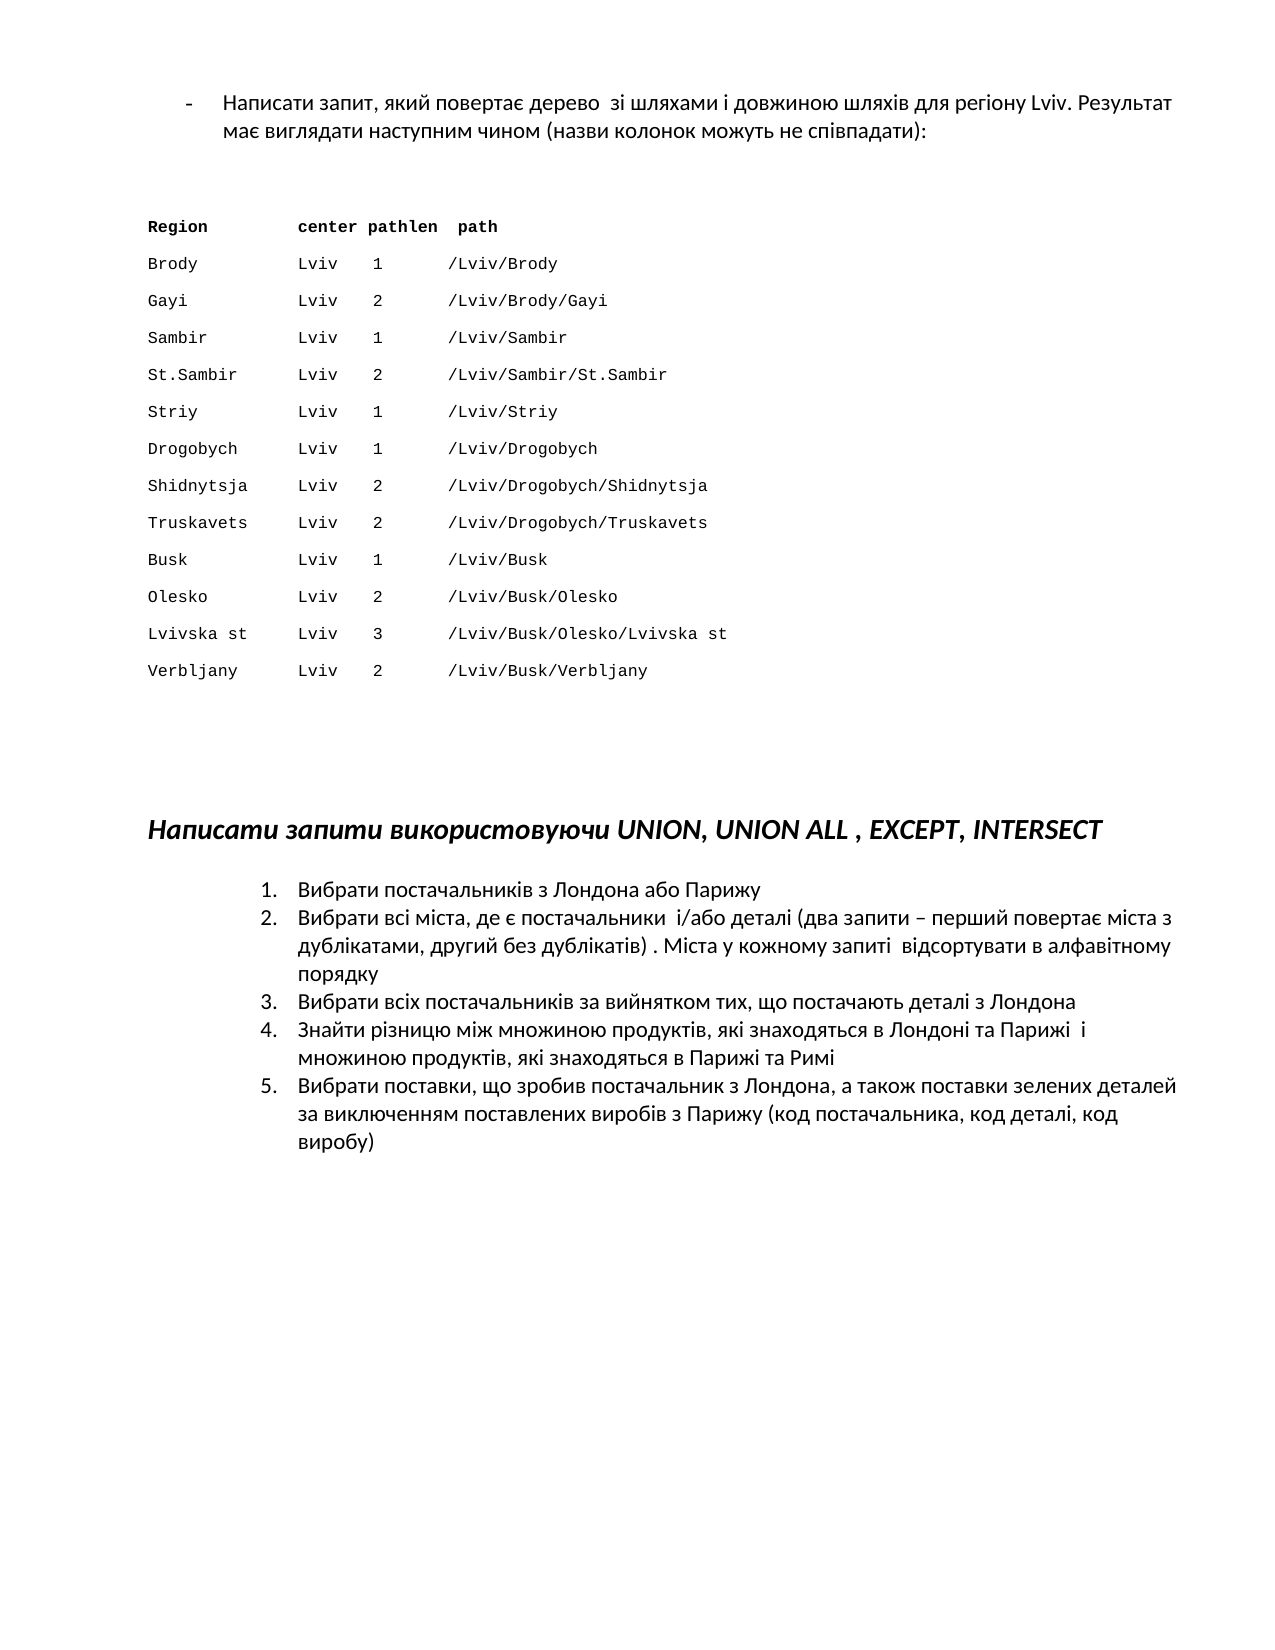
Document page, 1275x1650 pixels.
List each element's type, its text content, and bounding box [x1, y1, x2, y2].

text St.Sambir Lviv 2 /Lviv/Sambir/St.Sambir [148, 366, 1186, 385]
list Вибрати поставки, що зробив постачальник з Лондона, а також поставки зелених деталей за виключенням поставлених виробів з Парижу (код постачальника, код деталі, код виробу) [260, 1071, 1186, 1155]
text Drogobych Lviv 1 /Lviv/Drogobych [148, 440, 1186, 459]
list Знайти різницю між множиною продуктів, які знаходяться в Лондоні та Парижі і множиною продуктів, які знаходяться в Парижі та Римі [260, 1015, 1186, 1071]
text Gayi Lviv 2 /Lviv/Brody/Gayi [148, 292, 1186, 311]
text Brody Lviv 1 /Lviv/Brody [148, 256, 1186, 274]
list Написати запит, який повертає дерево зі шляхами і довжиною шляхів для регіону Lviv. Результат має виглядати наступним чином (назви колонок можуть не співпадати): [185, 88, 1186, 144]
text Sambir Lviv 1 /Lviv/Sambir [148, 329, 1186, 348]
list Вибрати постачальників з Лондона або Парижу [260, 875, 1186, 903]
text Truskavets Lviv 2 /Lviv/Drogobych/Truskavets [148, 514, 1186, 533]
text Striy Lviv 1 /Lviv/Striy [148, 403, 1186, 422]
list Вибрати всі міста, де є постачальники і/або деталі (два запити – перший повертає міста з дублікатами, другий без дублікатів) . Міста у кожному запиті відсортувати в алфавітному порядку [260, 903, 1186, 987]
text Busk Lviv 1 /Lviv/Busk [148, 551, 1186, 570]
text Shidnytsja Lviv 2 /Lviv/Drogobych/Shidnytsja [148, 477, 1186, 496]
text Lvivska st Lviv 3 /Lviv/Busk/Olesko/Lvivska st [148, 625, 1186, 644]
text Olesko Lviv 2 /Lviv/Busk/Olesko [148, 588, 1186, 607]
list Вибрати всіх постачальників за вийнятком тих, що постачають деталі з Лондона [260, 987, 1186, 1015]
text Написати запити використовуючи UNION, UNION ALL , EXCEPT, INTERSECT [148, 811, 1186, 847]
text Region center pathlen path [148, 218, 1186, 237]
text Verbljany Lviv 2 /Lviv/Busk/Verbljany [148, 662, 1186, 681]
